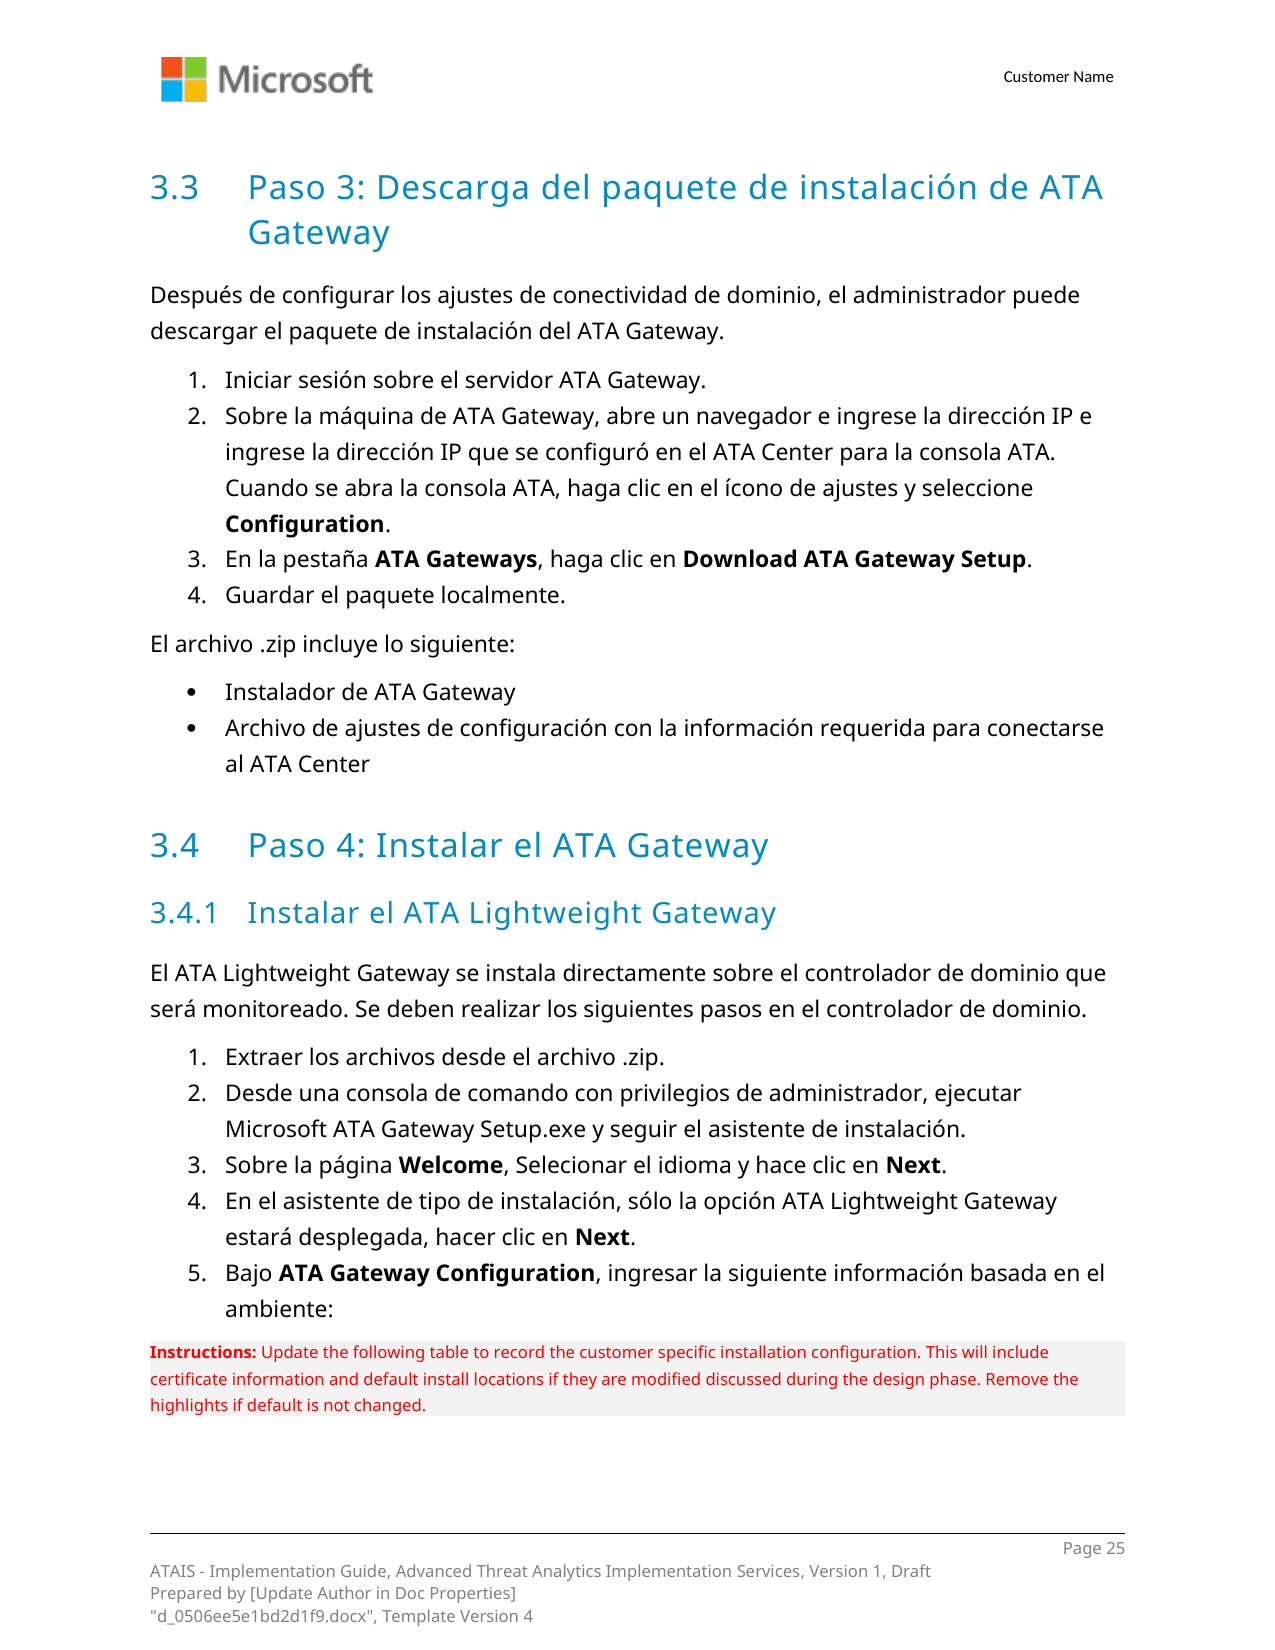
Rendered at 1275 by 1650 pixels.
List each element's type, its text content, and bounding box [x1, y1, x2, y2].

list Extraer los archivos desde el archivo .zip. [187, 1041, 1125, 1072]
text El ATA Lightweight Gateway se instala directamente sobre el controlador de dominio que será monitoreado. Se deben realizar los siguientes pasos en el controlador de dominio. [150, 957, 1125, 1024]
list Bajo ATA Gateway Configuration, ingresar la siguiente información basada en el ambiente: [187, 1257, 1125, 1324]
list Archivo de ajustes de configuración con la información requerida para conectarse al ATA Center [187, 712, 1125, 779]
list Sobre la máquina de ATA Gateway, abre un navegador e ingrese la dirección IP e ingrese la dirección IP que se configuró en el ATA Center para la consola ATA. Cuando se abra la consola ATA, haga clic en el ícono de ajustes y seleccione Configuration. [187, 400, 1125, 539]
list Guardar el paquete localmente. [187, 579, 1125, 611]
list Instalador de ATA Gateway [187, 676, 1125, 707]
subtitle Instalar el ATA Lightweight Gateway [150, 892, 1125, 932]
list Sobre la página Welcome, Selecionar el idioma y hace clic en Next. [187, 1149, 1125, 1180]
subtitle Paso 3: Descarga del paquete de instalación de ATA Gateway [150, 163, 1125, 254]
text Instructions: Update the following table to record the customer specific installation configuration. This will include certificate information and default install locations if they are modified discussed during the design phase. Remove the highlights if default is not changed. [150, 1341, 1125, 1416]
text Después de configurar los ajustes de conectividad de dominio, el administrador puede descargar el paquete de instalación del ATA Gateway. [150, 279, 1125, 347]
list Desde una consola de comando con privilegios de administrador, ejecutar Microsoft ATA Gateway Setup.exe y seguir el asistente de instalación. [187, 1077, 1125, 1144]
picture [161, 57, 374, 103]
list Iniciar sesión sobre el servidor ATA Gateway. [187, 364, 1125, 395]
list En la pestaña ATA Gateways, haga clic en Download ATA Gateway Setup. [187, 543, 1125, 575]
list En el asistente de tipo de instalación, sólo la opción ATA Lightweight Gateway estará desplegada, hacer clic en Next. [187, 1185, 1125, 1252]
text El archivo .zip incluye lo siguiente: [150, 628, 1125, 659]
subtitle Paso 4: Instalar el ATA Gateway [150, 822, 1125, 867]
